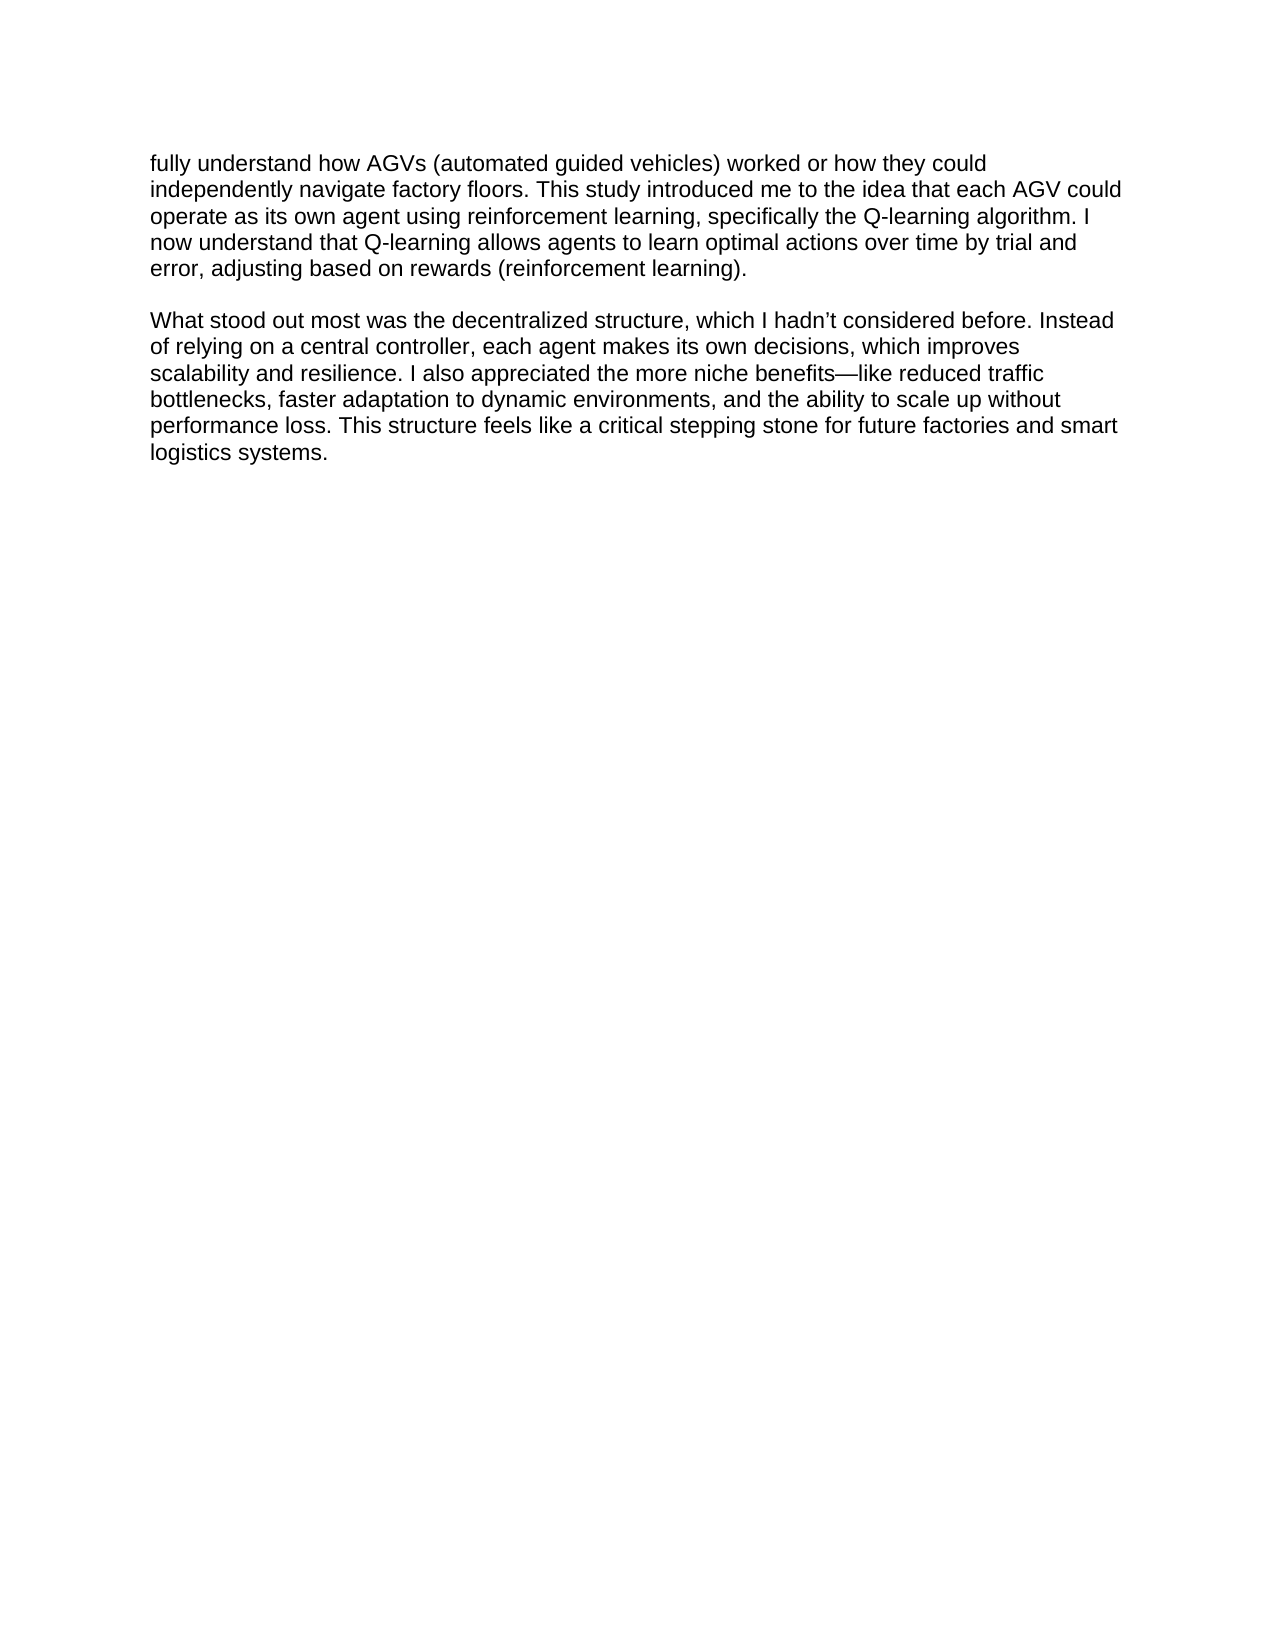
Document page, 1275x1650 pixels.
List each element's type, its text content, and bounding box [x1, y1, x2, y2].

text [150, 150, 1125, 282]
text What stood out most was the decentralized structure, which I hadn’t considered before. Instead of relying on a central controller, each agent makes its own decisions, which improves scalability and resilience. I also appreciated the more niche benefits—like reduced traffic bottlenecks, faster adaptation to dynamic environments, and the ability to scale up without performance loss. This structure feels like a critical stepping stone for future factories and smart logistics systems. [150, 307, 1125, 465]
